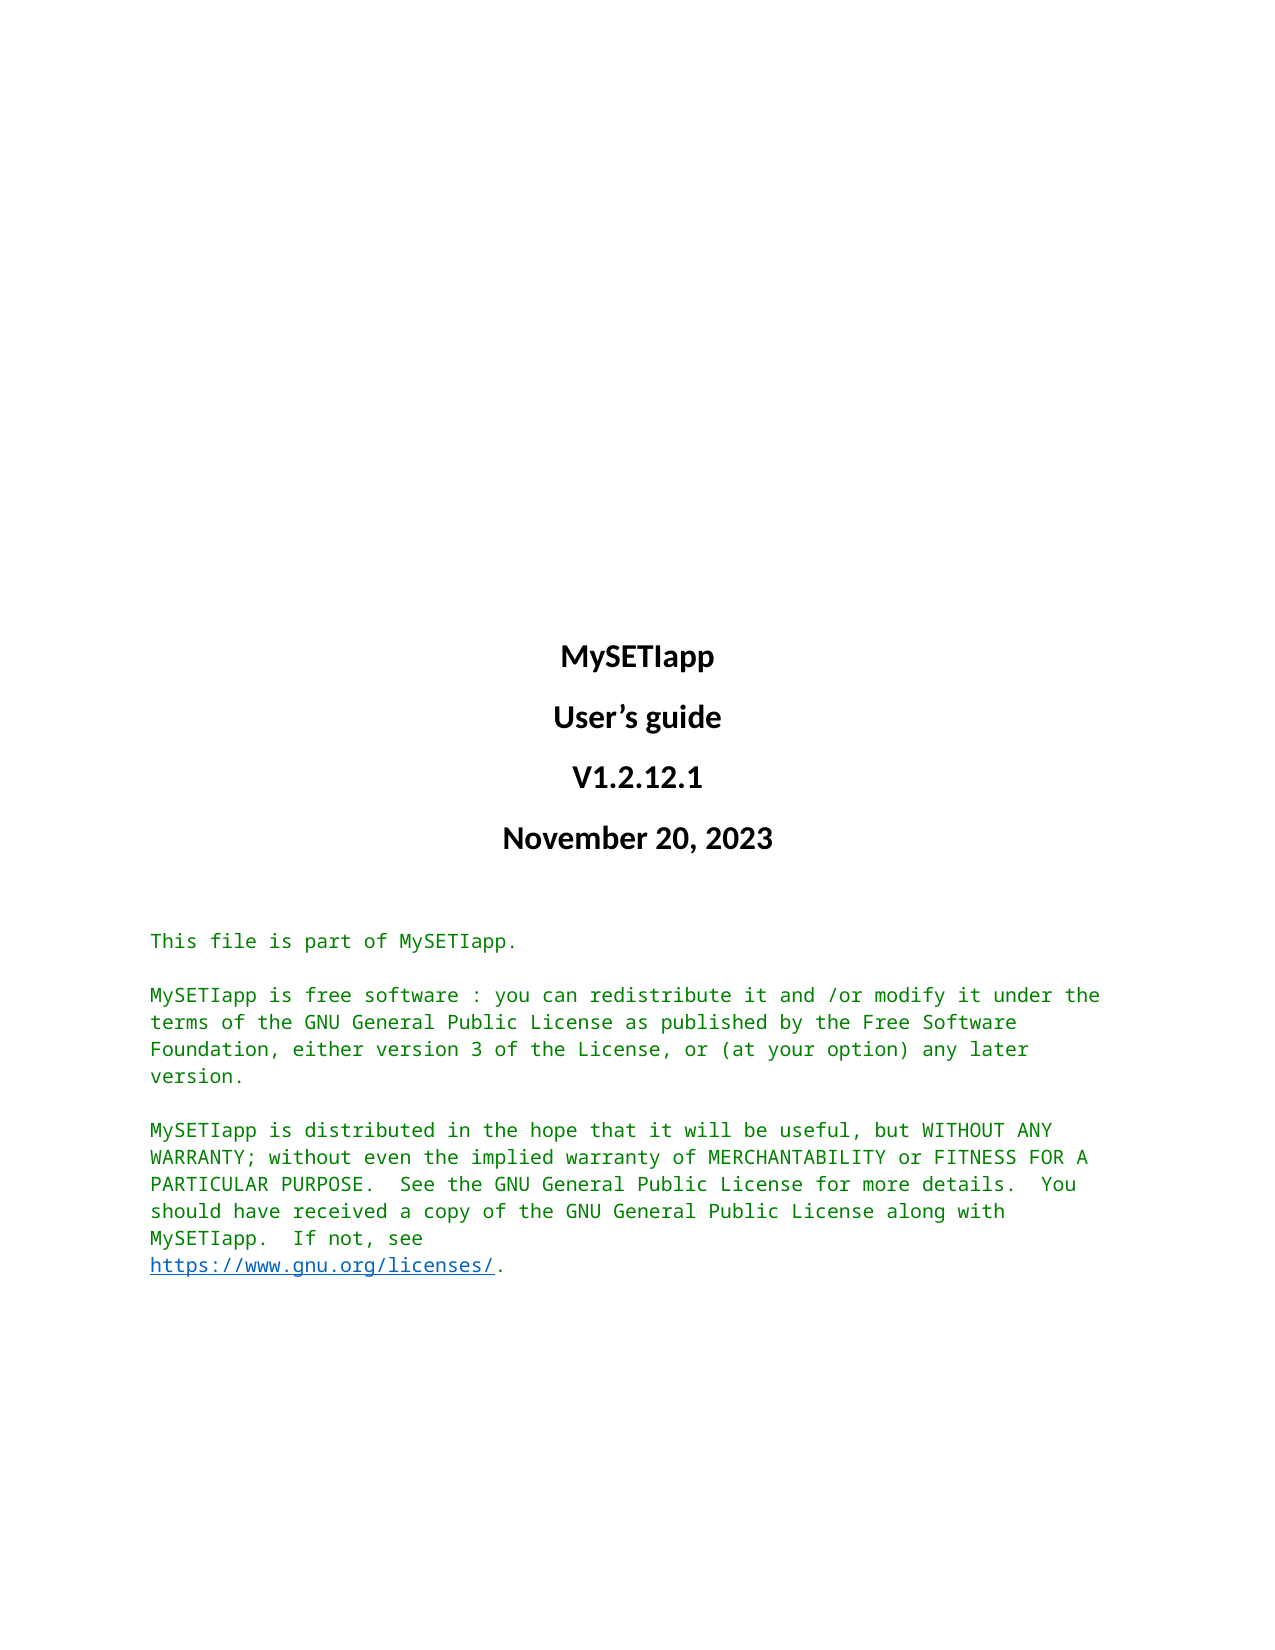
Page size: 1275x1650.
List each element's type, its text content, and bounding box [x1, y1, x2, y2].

text MySETIapp [150, 635, 1125, 676]
text MySETIapp is free software : you can redistribute it and /or modify it under the terms of the GNU General Public License as published by the Free Software Foundation, either version 3 of the License, or (at your option) any later version. [150, 981, 1125, 1089]
text V1.2.12.1 [150, 756, 1125, 797]
text https://www.gnu.org/licenses/. [150, 1251, 1125, 1278]
text This file is part of MySETIapp. [150, 927, 1125, 954]
text User’s guide [150, 696, 1125, 736]
text November 20, 2023 [150, 817, 1125, 858]
text MySETIapp is distributed in the hope that it will be useful, but WITHOUT ANY WARRANTY; without even the implied warranty of MERCHANTABILITY or FITNESS FOR A PARTICULAR PURPOSE. See the GNU General Public License for more details. You should have received a copy of the GNU General Public License along with MySETIapp. If not, see [150, 1116, 1125, 1251]
